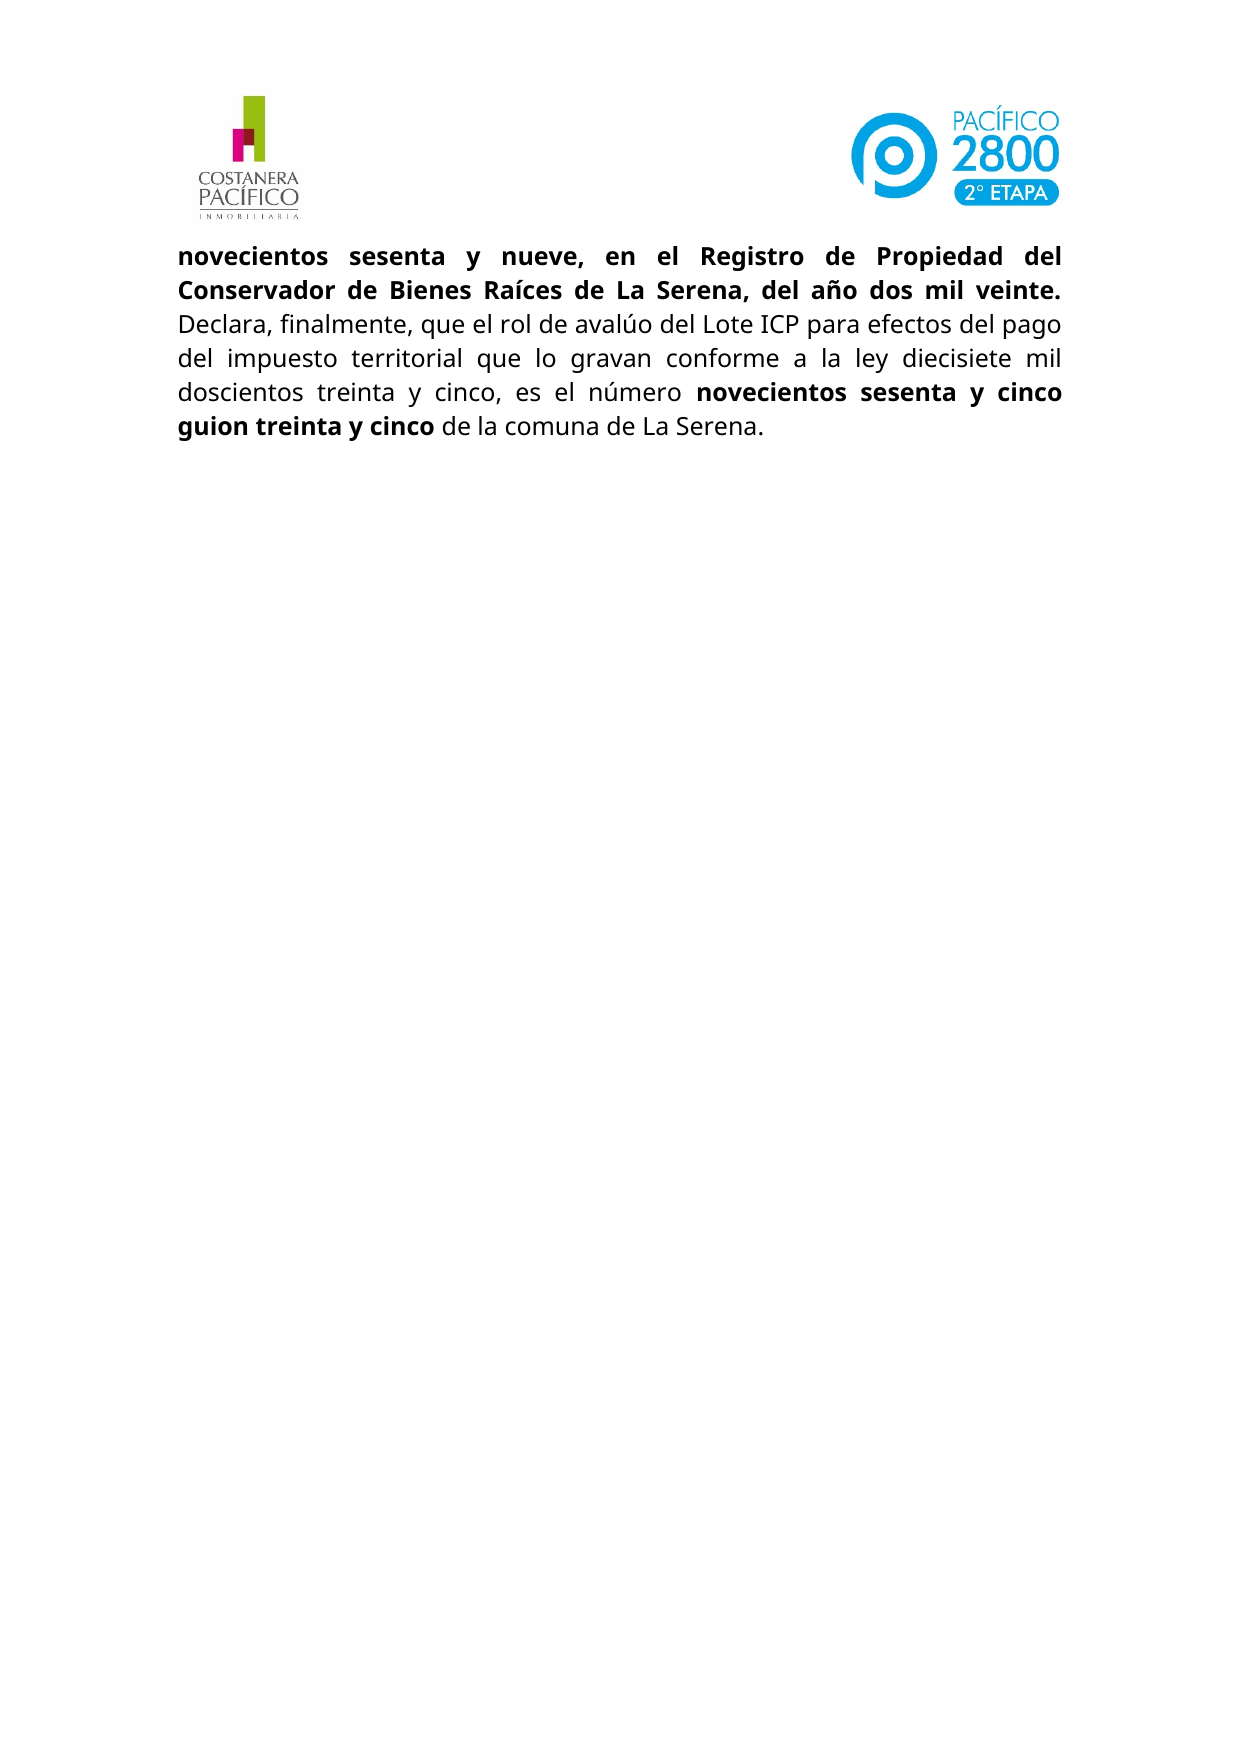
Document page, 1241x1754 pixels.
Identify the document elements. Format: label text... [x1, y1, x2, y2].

picture [847, 101, 1063, 212]
picture [177, 73, 320, 239]
